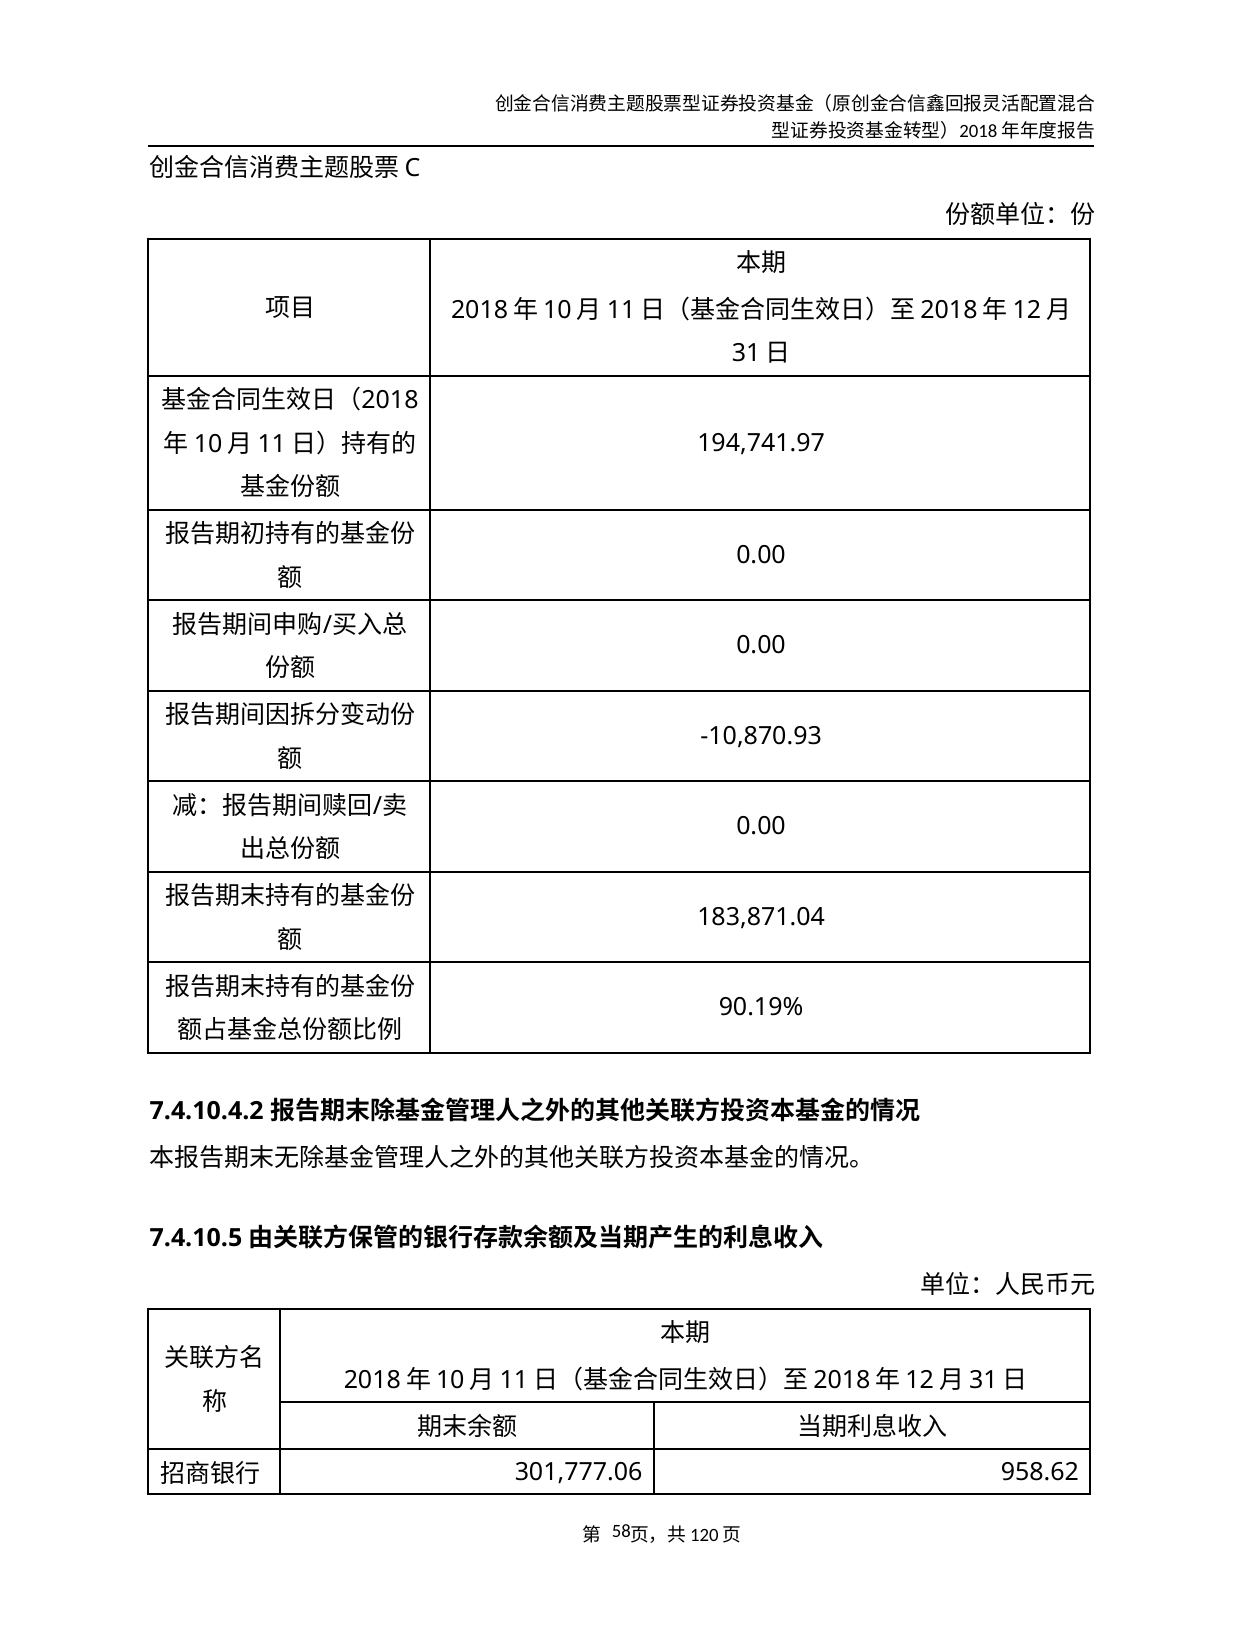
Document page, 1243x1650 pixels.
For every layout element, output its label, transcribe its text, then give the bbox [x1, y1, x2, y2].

text 7.4.10.5 由关联方保管的银行存款余额及当期产生的利息收入 [149, 1218, 1094, 1254]
text 本报告期末无除基金管理人之外的其他关联方投资本基金的情况。 [149, 1137, 1094, 1173]
table_cell 招商银行股份有限公司 [149, 1450, 279, 1493]
table_cell -10,870.93 [431, 692, 1089, 780]
table_cell 0.00 [431, 601, 1089, 689]
table_cell 基金合同生效日（2018年10月11日）持有的基金份额 [149, 377, 429, 508]
table_header 本期 2018年10月11日（基金合同生效日）至2018年12月31日 [281, 1310, 1089, 1401]
table_cell 0.00 [431, 782, 1089, 871]
table_cell 90.19% [431, 963, 1089, 1052]
text 份额单位：份 [149, 194, 1094, 230]
table_cell 0.00 [431, 511, 1089, 599]
table_cell 减：报告期间赎回/卖出总份额 [149, 782, 429, 871]
table_header 本期 2018年10月11日（基金合同生效日）至2018年12月31日 [431, 240, 1089, 374]
table_cell 报告期初持有的基金份额 [149, 511, 429, 599]
table_header 关联方名称 [149, 1310, 279, 1448]
table_cell 958.62 [655, 1450, 1089, 1493]
text 单位：人民币元 [149, 1264, 1094, 1301]
table_cell 报告期末持有的基金份额占基金总份额比例 [149, 963, 429, 1052]
text 创金合信消费主题股票C [149, 148, 1094, 184]
table_cell 报告期末持有的基金份额 [149, 873, 429, 961]
table_cell 301,777.06 [281, 1450, 653, 1493]
table_cell 报告期间因拆分变动份额 [149, 692, 429, 780]
text 7.4.10.4.2 报告期末除基金管理人之外的其他关联方投资本基金的情况 [149, 1091, 1094, 1127]
table_header 项目 [149, 240, 429, 374]
table_cell 期末余额 [281, 1403, 653, 1448]
table_cell 183,871.04 [431, 873, 1089, 961]
table_cell 当期利息收入 [655, 1403, 1089, 1448]
table_cell 194,741.97 [431, 377, 1089, 508]
table_cell 报告期间申购/买入总份额 [149, 601, 429, 689]
